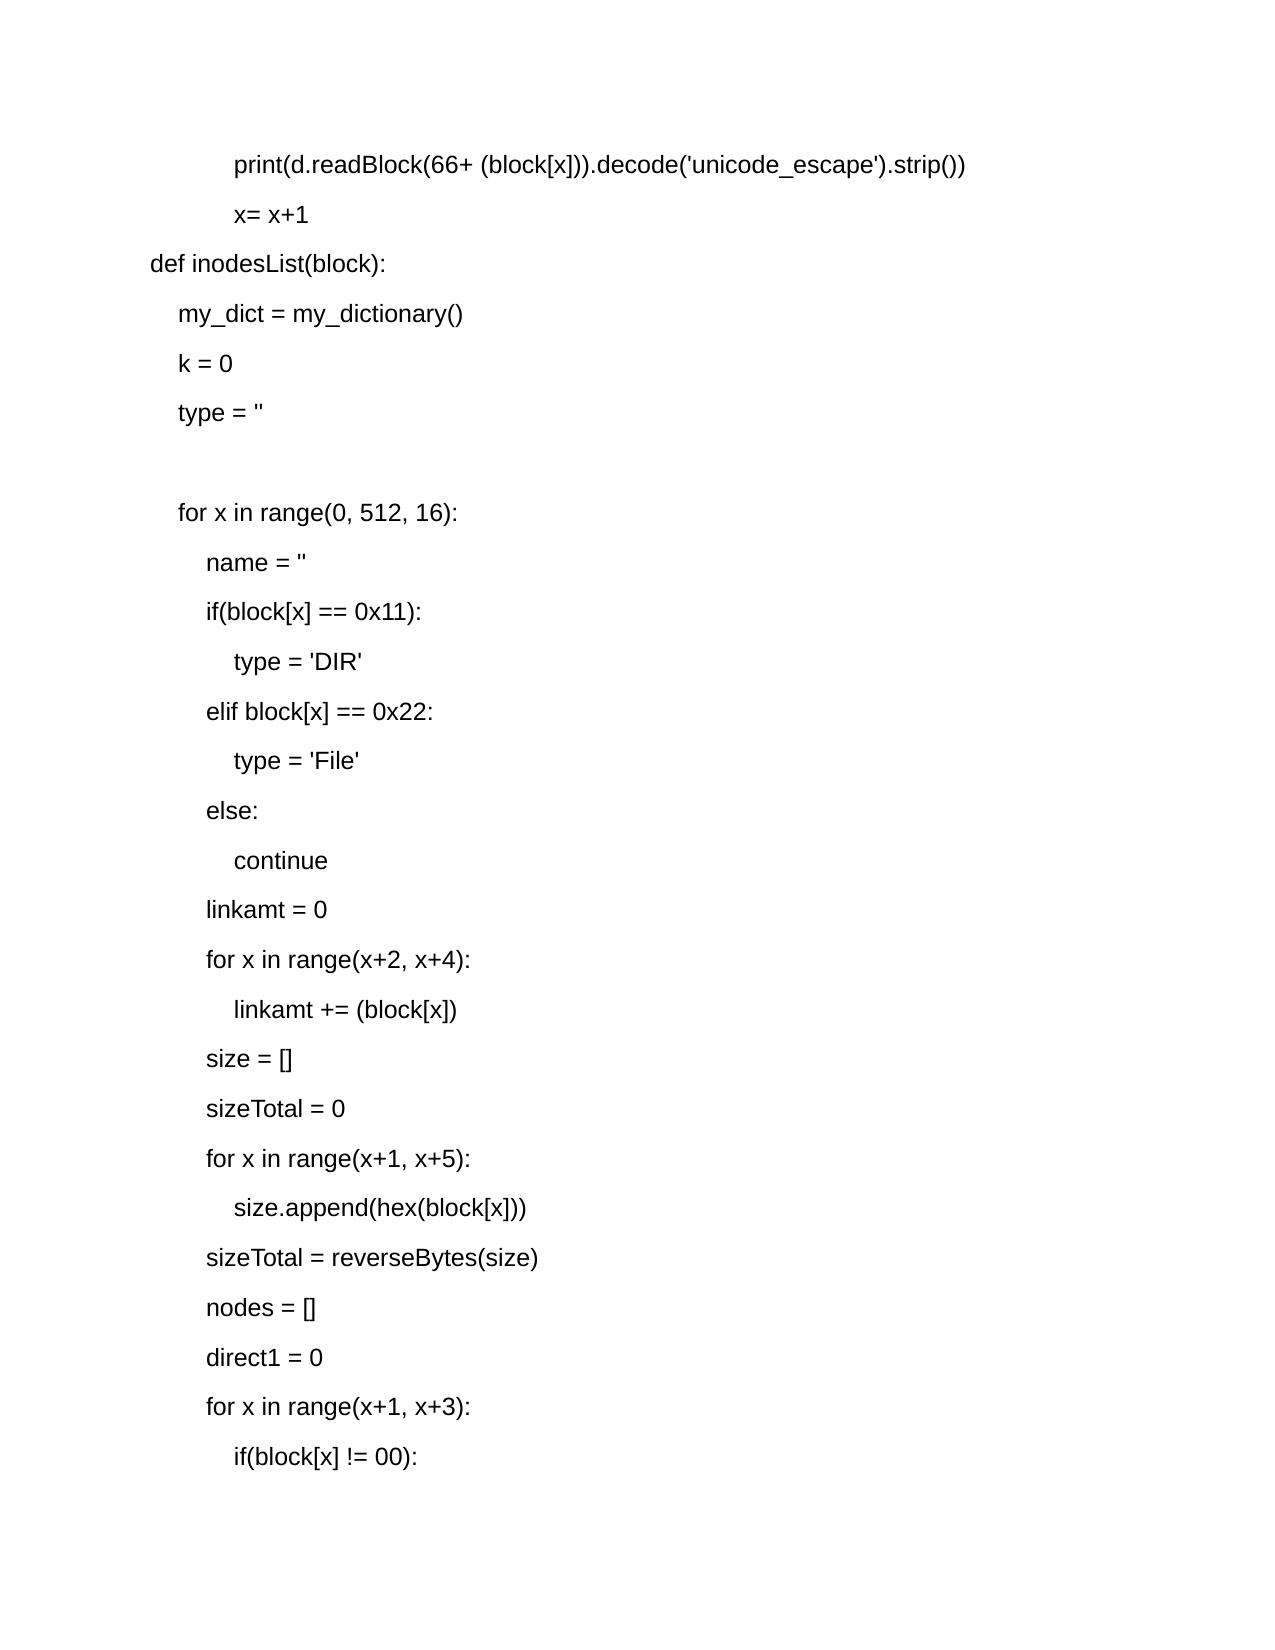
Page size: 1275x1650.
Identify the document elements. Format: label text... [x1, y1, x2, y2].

text k = 0 [150, 349, 1125, 377]
text size.append(hex(block[x])) [150, 1193, 1125, 1222]
text def inodesList(block): [150, 249, 1125, 278]
text linkamt += (block[x]) [150, 995, 1125, 1023]
text else: [150, 796, 1125, 825]
text type = '' [150, 398, 1125, 427]
text for x in range(x+2, x+4): [150, 945, 1125, 974]
text for x in range(x+1, x+5): [150, 1144, 1125, 1172]
text if(block[x] != 00): [150, 1442, 1125, 1471]
text type = 'DIR' [150, 647, 1125, 676]
text linkamt = 0 [150, 895, 1125, 924]
text sizeTotal = 0 [150, 1094, 1125, 1123]
text if(block[x] == 0x11): [150, 597, 1125, 626]
text size = [] [150, 1044, 1125, 1073]
text for x in range(0, 512, 16): [150, 498, 1125, 527]
text direct1 = 0 [150, 1342, 1125, 1371]
text elif block[x] == 0x22: [150, 697, 1125, 725]
text sizeTotal = reverseBytes(size) [150, 1243, 1125, 1272]
text x= x+1 [150, 200, 1125, 228]
text print(d.readBlock(66+ (block[x])).decode('unicode_escape').strip()) [150, 150, 1125, 179]
text my_dict = my_dictionary() [150, 299, 1125, 328]
text for x in range(x+1, x+3): [150, 1392, 1125, 1421]
text continue [150, 846, 1125, 874]
text type = 'File' [150, 746, 1125, 775]
text name = '' [150, 547, 1125, 576]
text nodes = [] [150, 1293, 1125, 1322]
